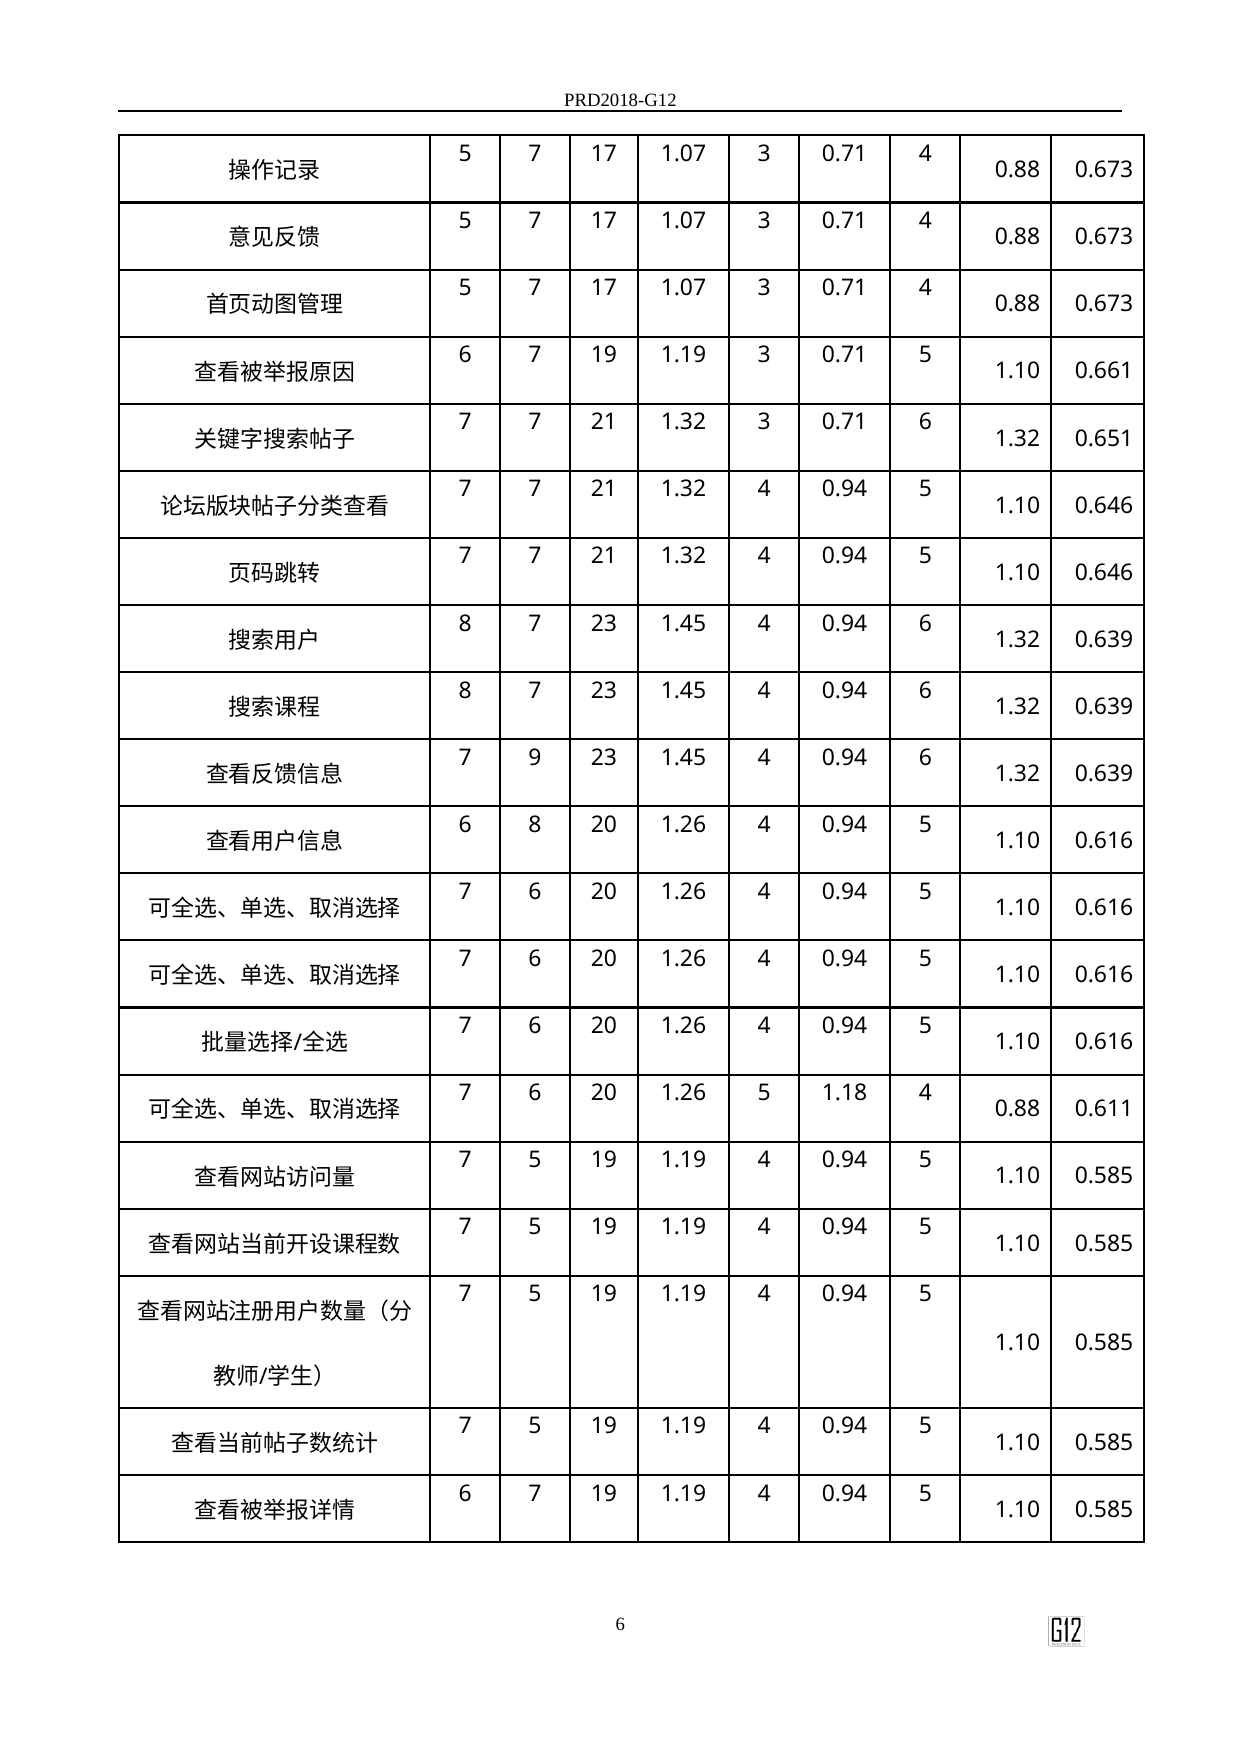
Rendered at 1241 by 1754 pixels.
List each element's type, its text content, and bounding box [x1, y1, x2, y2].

table_cell 查看网站当前开设课程数 [120, 1210, 429, 1275]
table_cell 4 [730, 1143, 798, 1208]
table_cell 0.616 [1052, 807, 1143, 872]
table_cell 批量选择/全选 [120, 1009, 429, 1073]
table_cell 查看网站注册用户数量（分教师/学生） [120, 1277, 429, 1407]
table_cell 4 [730, 472, 798, 537]
table_cell 7 [501, 338, 569, 403]
table_cell 3 [730, 204, 798, 268]
table_cell 0.673 [1052, 271, 1143, 336]
table_cell 0.94 [800, 1409, 889, 1474]
table_cell 0.94 [800, 1277, 889, 1407]
table_cell 1.32 [961, 740, 1050, 805]
table_cell 3 [730, 338, 798, 403]
table_cell 0.585 [1052, 1409, 1143, 1474]
table_cell 1.10 [961, 472, 1050, 537]
table_cell 搜索用户 [120, 606, 429, 671]
table_cell 0.71 [800, 405, 889, 470]
table_cell 0.94 [800, 1143, 889, 1208]
table_cell 0.88 [961, 271, 1050, 336]
table_cell 0.94 [800, 1210, 889, 1275]
table_cell 1.26 [639, 1009, 728, 1073]
table_cell 1.07 [639, 204, 728, 268]
table_cell 0.611 [1052, 1076, 1143, 1141]
table_cell 1.45 [639, 740, 728, 805]
table_cell 21 [571, 539, 637, 604]
table_cell 5 [501, 1143, 569, 1208]
table_cell 3 [730, 271, 798, 336]
table_cell 20 [571, 1076, 637, 1141]
table_cell 7 [501, 606, 569, 671]
table_cell 0.71 [800, 338, 889, 403]
table_cell 1.10 [961, 539, 1050, 604]
table_cell 1.32 [961, 673, 1050, 738]
table_cell 9 [501, 740, 569, 805]
table_cell 1.10 [961, 338, 1050, 403]
table_cell 1.10 [961, 1476, 1050, 1541]
table_cell 可全选、单选、取消选择 [120, 941, 429, 1006]
table_cell 20 [571, 874, 637, 939]
table_cell 0.94 [800, 673, 889, 738]
table_cell 6 [501, 874, 569, 939]
table_cell 1.32 [961, 405, 1050, 470]
table_cell 19 [571, 1210, 637, 1275]
table_cell 5 [891, 1210, 959, 1275]
table_cell 查看当前帖子数统计 [120, 1409, 429, 1474]
table_cell 1.10 [961, 1277, 1050, 1407]
table_cell 6 [431, 807, 499, 872]
table_cell 5 [501, 1210, 569, 1275]
table_cell 1.19 [639, 1210, 728, 1275]
table_cell 1.26 [639, 941, 728, 1006]
table_cell 1.19 [639, 1409, 728, 1474]
table_cell 4 [730, 539, 798, 604]
table_cell 0.616 [1052, 941, 1143, 1006]
table_cell 7 [431, 539, 499, 604]
table_cell 5 [891, 874, 959, 939]
table_cell 7 [501, 472, 569, 537]
table_cell 论坛版块帖子分类查看 [120, 472, 429, 537]
table_cell 4 [730, 874, 798, 939]
table_cell 0.94 [800, 874, 889, 939]
table_cell 3 [730, 405, 798, 470]
table_cell 1.45 [639, 606, 728, 671]
table_cell 19 [571, 338, 637, 403]
table_cell 1.10 [961, 1143, 1050, 1208]
table_cell 5 [891, 807, 959, 872]
table_cell 0.94 [800, 606, 889, 671]
table_cell 0.651 [1052, 405, 1143, 470]
table_cell 0.639 [1052, 673, 1143, 738]
table_cell 7 [431, 1277, 499, 1407]
table_cell 6 [891, 606, 959, 671]
table_cell 1.26 [639, 807, 728, 872]
table_cell 7 [431, 1009, 499, 1073]
table_cell 5 [501, 1409, 569, 1474]
table_cell 5 [891, 1409, 959, 1474]
table_cell 20 [571, 1009, 637, 1073]
table_cell 4 [730, 1409, 798, 1474]
table_cell 4 [730, 807, 798, 872]
table_cell 5 [431, 271, 499, 336]
table_cell 意见反馈 [120, 204, 429, 268]
table_cell 4 [891, 204, 959, 268]
table_cell 0.94 [800, 1009, 889, 1073]
table_cell 1.10 [961, 1009, 1050, 1073]
table_cell 1.45 [639, 673, 728, 738]
table_cell 4 [891, 1076, 959, 1141]
table_cell 1.19 [639, 1277, 728, 1407]
table_cell 8 [431, 673, 499, 738]
table_cell 8 [501, 807, 569, 872]
table_cell 1.32 [639, 405, 728, 470]
table_cell 0.94 [800, 1476, 889, 1541]
table_cell 0.639 [1052, 606, 1143, 671]
table_cell 0.673 [1052, 136, 1143, 201]
table_cell 1.10 [961, 941, 1050, 1006]
table_cell 4 [891, 271, 959, 336]
table_cell 3 [730, 136, 798, 201]
table_cell 7 [501, 539, 569, 604]
table_cell 0.88 [961, 136, 1050, 201]
table_cell 可全选、单选、取消选择 [120, 1076, 429, 1141]
table_cell 0.585 [1052, 1476, 1143, 1541]
table_cell 关键字搜索帖子 [120, 405, 429, 470]
table_cell 1.18 [800, 1076, 889, 1141]
table_cell 页码跳转 [120, 539, 429, 604]
table_cell 7 [431, 1210, 499, 1275]
table_cell 搜索课程 [120, 673, 429, 738]
table_cell 0.94 [800, 807, 889, 872]
table_cell 0.94 [800, 740, 889, 805]
table_cell 5 [891, 1009, 959, 1073]
table_cell 17 [571, 136, 637, 201]
table_cell 首页动图管理 [120, 271, 429, 336]
table_cell 查看用户信息 [120, 807, 429, 872]
table_cell 5 [730, 1076, 798, 1141]
table_cell 5 [891, 941, 959, 1006]
table_cell 6 [431, 338, 499, 403]
table_cell 6 [891, 673, 959, 738]
table_cell 0.94 [800, 539, 889, 604]
table_cell 0.88 [961, 204, 1050, 268]
table_cell 1.10 [961, 874, 1050, 939]
table_cell 7 [501, 673, 569, 738]
table_cell 1.32 [961, 606, 1050, 671]
table_cell 7 [431, 740, 499, 805]
table_cell 19 [571, 1277, 637, 1407]
table_cell 1.10 [961, 1210, 1050, 1275]
table_cell 0.585 [1052, 1143, 1143, 1208]
table_cell 1.19 [639, 1476, 728, 1541]
table_cell 5 [891, 1143, 959, 1208]
table_cell 20 [571, 941, 637, 1006]
table_cell 6 [501, 941, 569, 1006]
table_cell 6 [891, 740, 959, 805]
table_cell 4 [730, 1277, 798, 1407]
table_cell 0.71 [800, 271, 889, 336]
table_cell 5 [891, 539, 959, 604]
table_cell 20 [571, 807, 637, 872]
table_cell 0.585 [1052, 1210, 1143, 1275]
table_cell 7 [501, 405, 569, 470]
table_cell 5 [431, 204, 499, 268]
table_cell 0.94 [800, 941, 889, 1006]
table_cell 19 [571, 1476, 637, 1541]
table_cell 1.07 [639, 271, 728, 336]
table_cell 查看反馈信息 [120, 740, 429, 805]
table_cell 5 [891, 472, 959, 537]
table_cell 操作记录 [120, 136, 429, 201]
table_cell 23 [571, 740, 637, 805]
table_cell 4 [891, 136, 959, 201]
table_cell 查看被举报原因 [120, 338, 429, 403]
table_cell 1.07 [639, 136, 728, 201]
table_cell 0.88 [961, 1076, 1050, 1141]
table_cell 7 [501, 1476, 569, 1541]
table_cell 7 [431, 874, 499, 939]
table_cell 8 [431, 606, 499, 671]
table_cell 7 [431, 1076, 499, 1141]
table_cell 1.32 [639, 472, 728, 537]
table_cell 7 [431, 472, 499, 537]
table_cell 0.616 [1052, 874, 1143, 939]
table_cell 4 [730, 1476, 798, 1541]
table_cell 5 [891, 1277, 959, 1407]
table_cell 0.673 [1052, 204, 1143, 268]
table_cell 17 [571, 204, 637, 268]
table_cell 21 [571, 405, 637, 470]
table_cell 查看网站访问量 [120, 1143, 429, 1208]
table_cell 0.71 [800, 204, 889, 268]
table_cell 0.616 [1052, 1009, 1143, 1073]
table_cell 4 [730, 673, 798, 738]
table_cell 0.661 [1052, 338, 1143, 403]
table_cell 4 [730, 1210, 798, 1275]
table_cell 0.646 [1052, 539, 1143, 604]
table_cell 可全选、单选、取消选择 [120, 874, 429, 939]
table_cell 17 [571, 271, 637, 336]
table_cell 6 [501, 1076, 569, 1141]
table_cell 7 [431, 1143, 499, 1208]
table_cell 5 [431, 136, 499, 201]
table_cell 6 [891, 405, 959, 470]
table_cell 19 [571, 1409, 637, 1474]
table_cell 1.19 [639, 1143, 728, 1208]
table_cell 7 [431, 405, 499, 470]
table_cell 5 [891, 1476, 959, 1541]
table_cell 7 [501, 271, 569, 336]
table_cell 查看被举报详情 [120, 1476, 429, 1541]
picture [1047, 1613, 1085, 1651]
table_cell 1.19 [639, 338, 728, 403]
table_cell 1.10 [961, 807, 1050, 872]
table_cell 5 [501, 1277, 569, 1407]
table_cell 4 [730, 1009, 798, 1073]
table_cell 0.71 [800, 136, 889, 201]
table_cell 1.10 [961, 1409, 1050, 1474]
table_cell 1.26 [639, 1076, 728, 1141]
table_cell 7 [431, 941, 499, 1006]
table_cell 0.646 [1052, 472, 1143, 537]
table_cell 23 [571, 606, 637, 671]
table_cell 4 [730, 941, 798, 1006]
table_cell 6 [501, 1009, 569, 1073]
table_cell 7 [431, 1409, 499, 1474]
table_cell 23 [571, 673, 637, 738]
table_cell 6 [431, 1476, 499, 1541]
table_cell 7 [501, 204, 569, 268]
table_cell 19 [571, 1143, 637, 1208]
table_cell 7 [501, 136, 569, 201]
table_cell 4 [730, 606, 798, 671]
table_cell 5 [891, 338, 959, 403]
table_cell 0.639 [1052, 740, 1143, 805]
table_cell 0.585 [1052, 1277, 1143, 1407]
table_cell 1.32 [639, 539, 728, 604]
table_cell 0.94 [800, 472, 889, 537]
table_cell 21 [571, 472, 637, 537]
table_cell 1.26 [639, 874, 728, 939]
table_cell 4 [730, 740, 798, 805]
